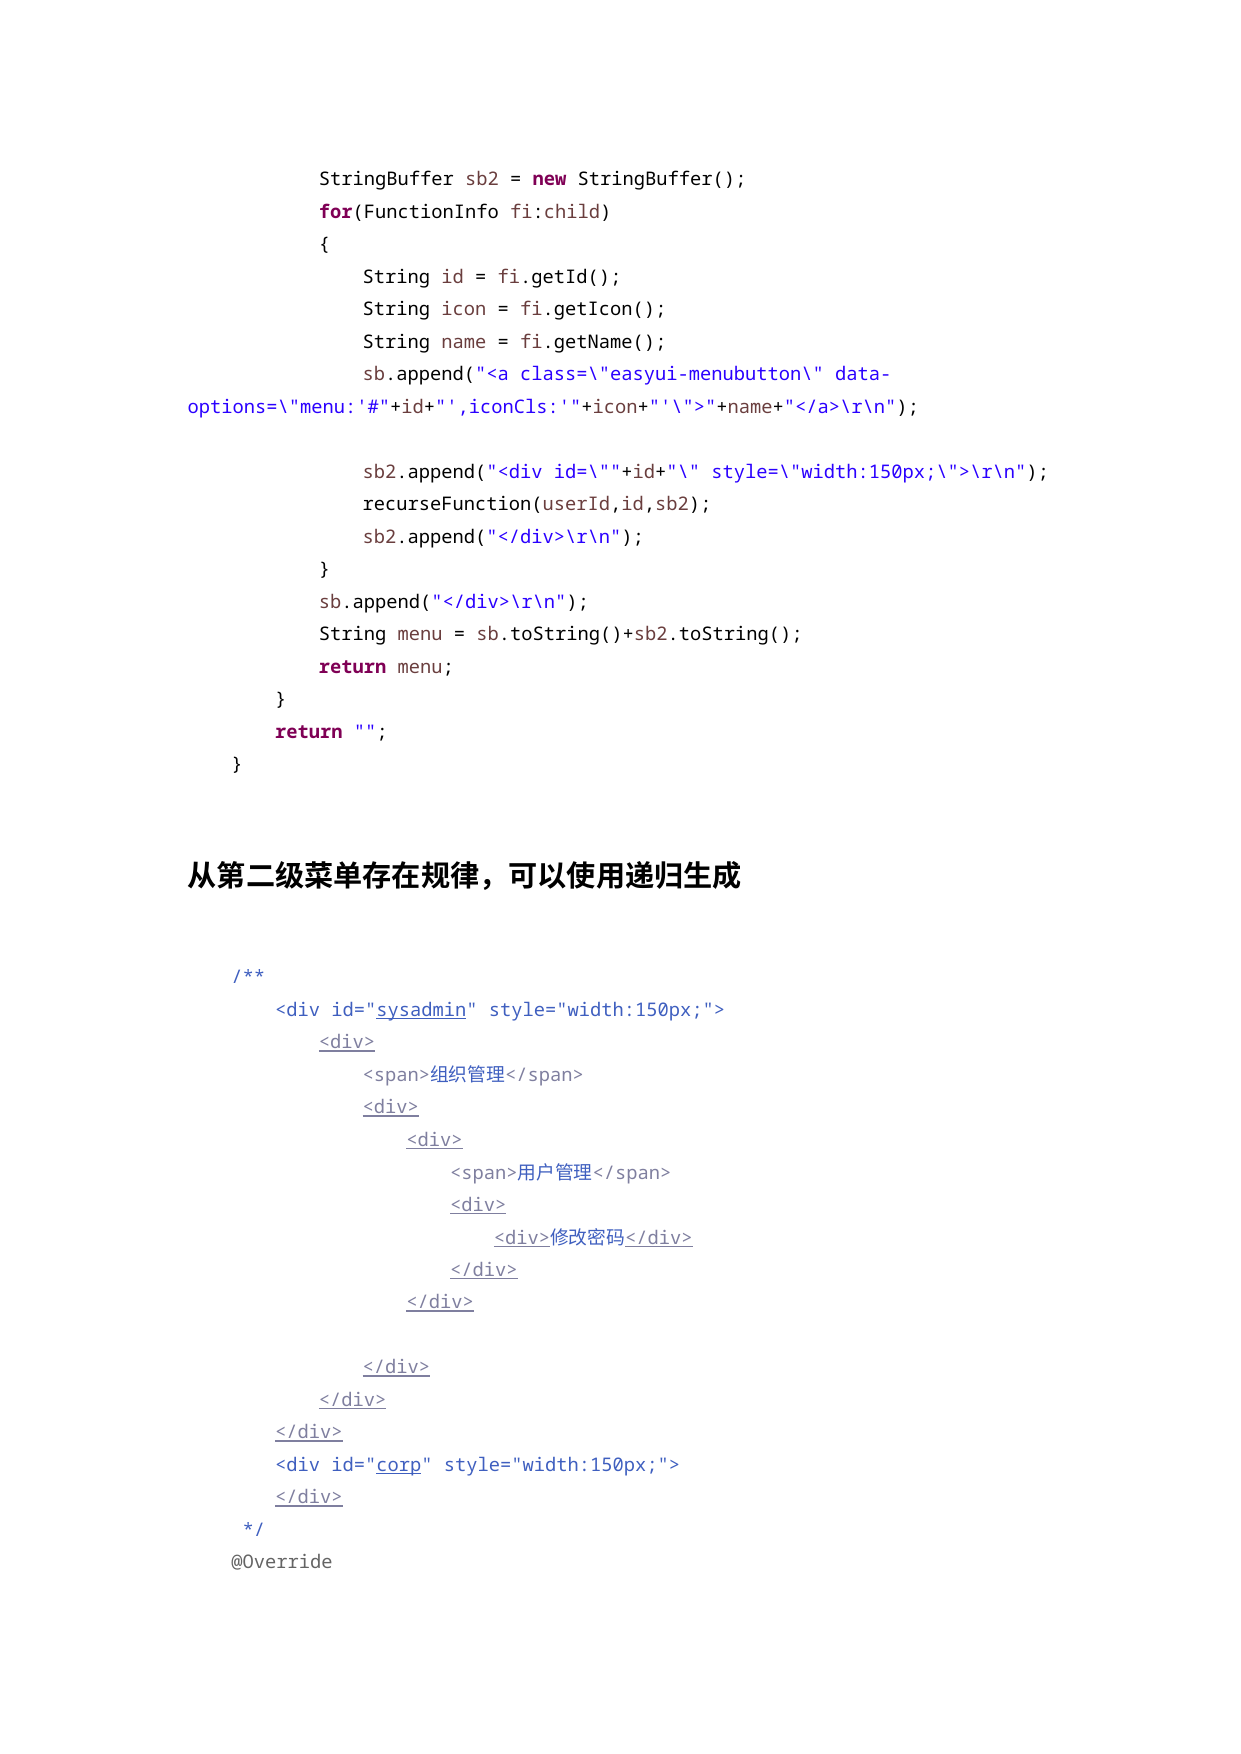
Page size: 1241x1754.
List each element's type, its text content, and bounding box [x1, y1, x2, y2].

text <div> [187, 1122, 1053, 1155]
text String icon = fi.getIcon(); [187, 292, 1053, 324]
text String name = fi.getName(); [187, 324, 1053, 357]
text /** [187, 960, 1053, 992]
text return menu; [187, 649, 1053, 682]
text } [187, 682, 1053, 714]
text { [187, 227, 1053, 259]
text <div> [187, 1025, 1053, 1057]
text return ""; [187, 714, 1053, 747]
text <div> [187, 1090, 1053, 1122]
text } [187, 552, 1053, 584]
text <div id="corp" style="width:150px;"> [187, 1447, 1053, 1480]
text recurseFunction(userId,id,sb2); [187, 487, 1053, 519]
text for(FunctionInfo fi:child) [187, 194, 1053, 227]
text <div>修改密码</div> [187, 1220, 1053, 1252]
text sb.append("<a class=\"easyui-menubutton\" data-options=\"menu:'#"+id+"',iconCls:'"+icon+"'\">"+name+"</a>\r\n"); [187, 357, 1053, 422]
text StringBuffer sb2 = new StringBuffer(); [187, 162, 1053, 194]
text sb2.append("</div>\r\n"); [187, 519, 1053, 552]
text } [187, 747, 1053, 779]
text </div> [187, 1252, 1053, 1285]
text </div> [187, 1285, 1053, 1317]
text </div> [187, 1382, 1053, 1415]
text String id = fi.getId(); [187, 259, 1053, 292]
subtitle 从第二级菜单存在规律，可以使用递归生成 [187, 841, 1053, 906]
text <span>用户管理</span> [187, 1155, 1053, 1187]
text sb.append("</div>\r\n"); [187, 584, 1053, 617]
text <div id="sysadmin" style="width:150px;"> [187, 992, 1053, 1025]
text */ [187, 1512, 1053, 1545]
text </div> [187, 1350, 1053, 1382]
text @Override [187, 1545, 1053, 1577]
text </div> [187, 1480, 1053, 1512]
text String menu = sb.toString()+sb2.toString(); [187, 617, 1053, 649]
text <div> [187, 1187, 1053, 1220]
text </div> [187, 1415, 1053, 1447]
text <span>组织管理</span> [187, 1057, 1053, 1090]
text sb2.append("<div id=\""+id+"\" style=\"width:150px;\">\r\n"); [187, 454, 1053, 487]
